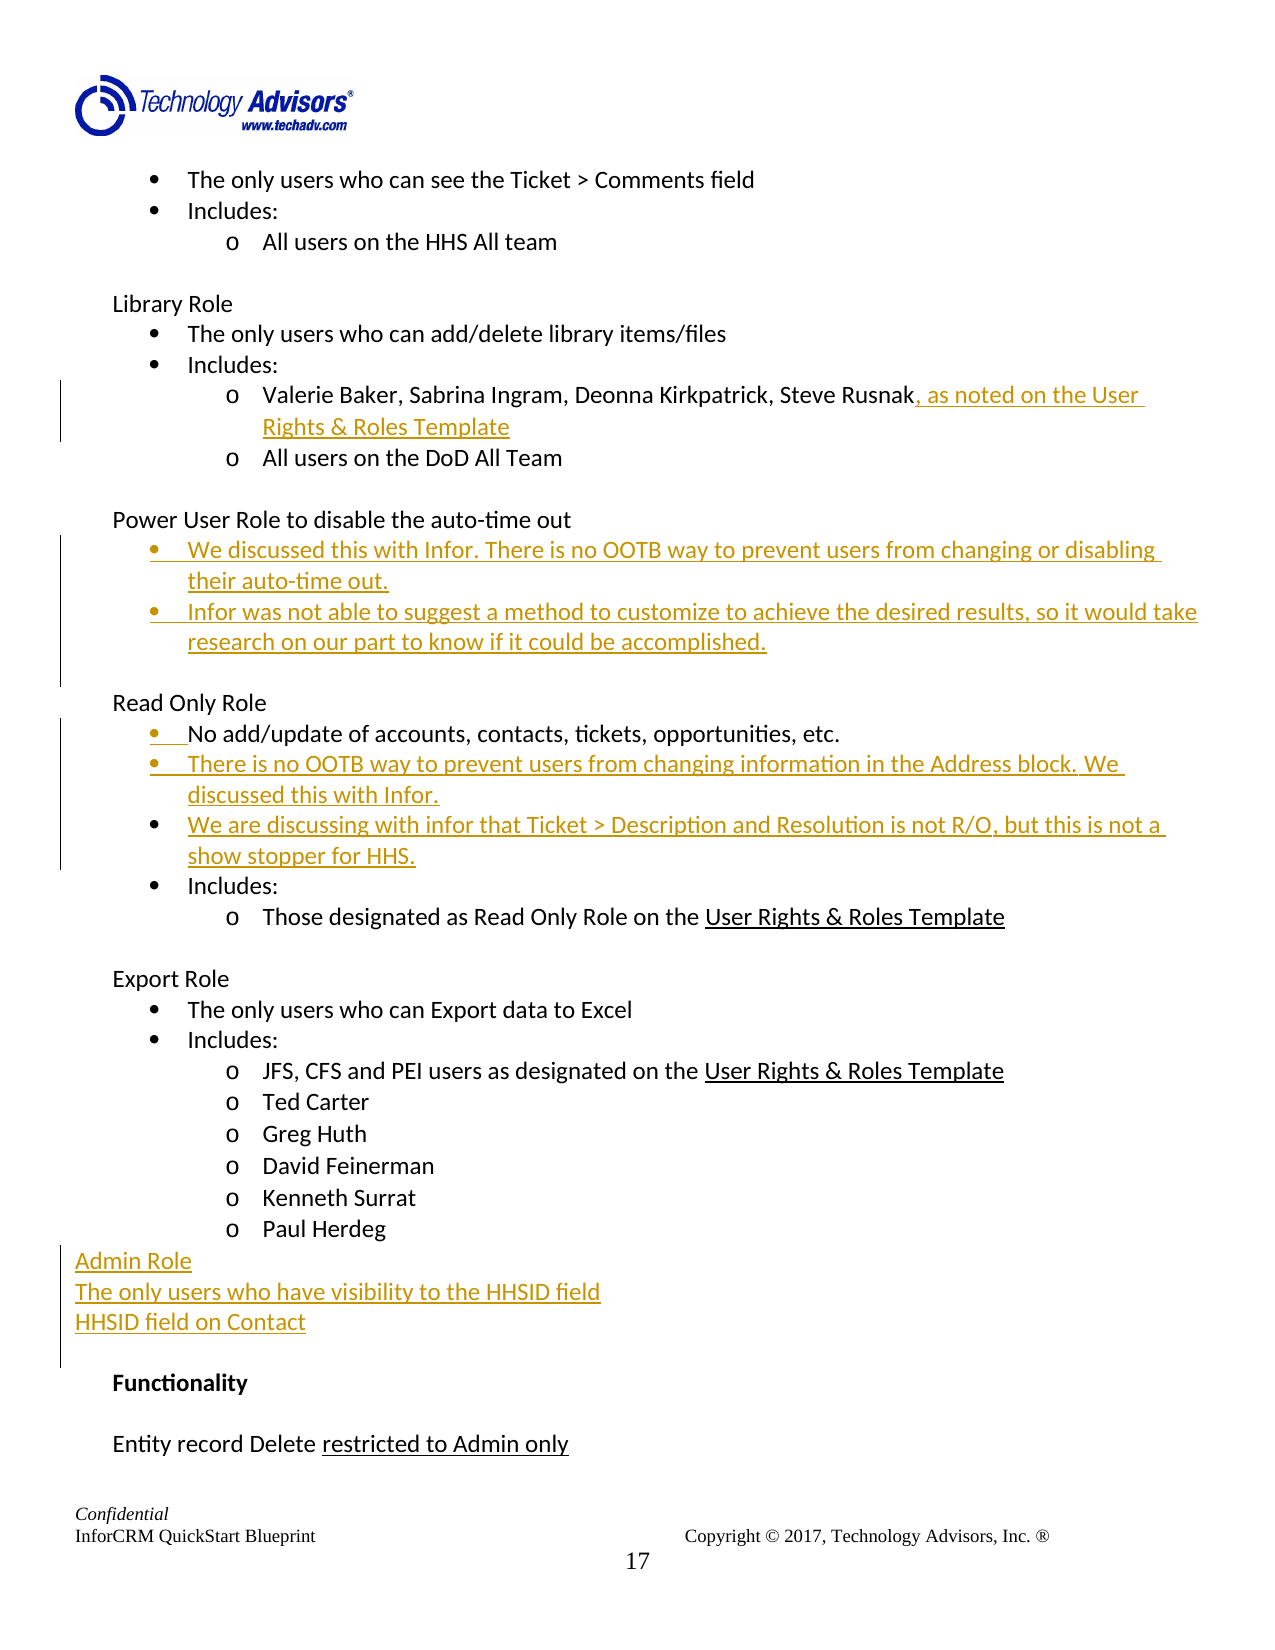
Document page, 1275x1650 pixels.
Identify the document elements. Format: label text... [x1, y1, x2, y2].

list Valerie Baker, Sabrina Ingram, Deonna Kirkpatrick, Steve Rusnak [225, 379, 1200, 442]
text Entity record Delete restricted to Admin only [112, 1428, 1200, 1459]
list All users on the DoD All Team [225, 442, 1200, 474]
picture [75, 75, 354, 136]
list The only users who can Export data to Excel [150, 994, 1200, 1024]
text Library Role [112, 288, 1200, 318]
list Includes: [150, 870, 1200, 901]
list Paul Herdeg [225, 1214, 1200, 1245]
list Kenneth Surrat [225, 1182, 1200, 1214]
list The only users who can see the Ticket > Comments field [150, 165, 1200, 195]
text Read Only Role [112, 687, 1200, 718]
list David Feinerman [225, 1150, 1200, 1182]
list Greg Huth [225, 1118, 1200, 1150]
list Those designated as Read Only Role on the User Rights & Roles Template [225, 901, 1200, 933]
list The only users who can add/delete library items/files [150, 318, 1200, 349]
list All users on the HHS All team [225, 226, 1200, 257]
text Functionality [112, 1367, 1200, 1398]
list Includes: [150, 349, 1200, 379]
list No add/update of accounts, contacts, tickets, opportunities, etc. [150, 718, 1200, 748]
list Ted Carter [225, 1087, 1200, 1118]
list Includes: [150, 195, 1200, 226]
text Power User Role to disable the auto-time out [112, 504, 1200, 535]
list Includes: [150, 1024, 1200, 1055]
text Export Role [112, 963, 1200, 994]
list JFS, CFS and PEI users as designated on the User Rights & Roles Template [225, 1055, 1200, 1087]
